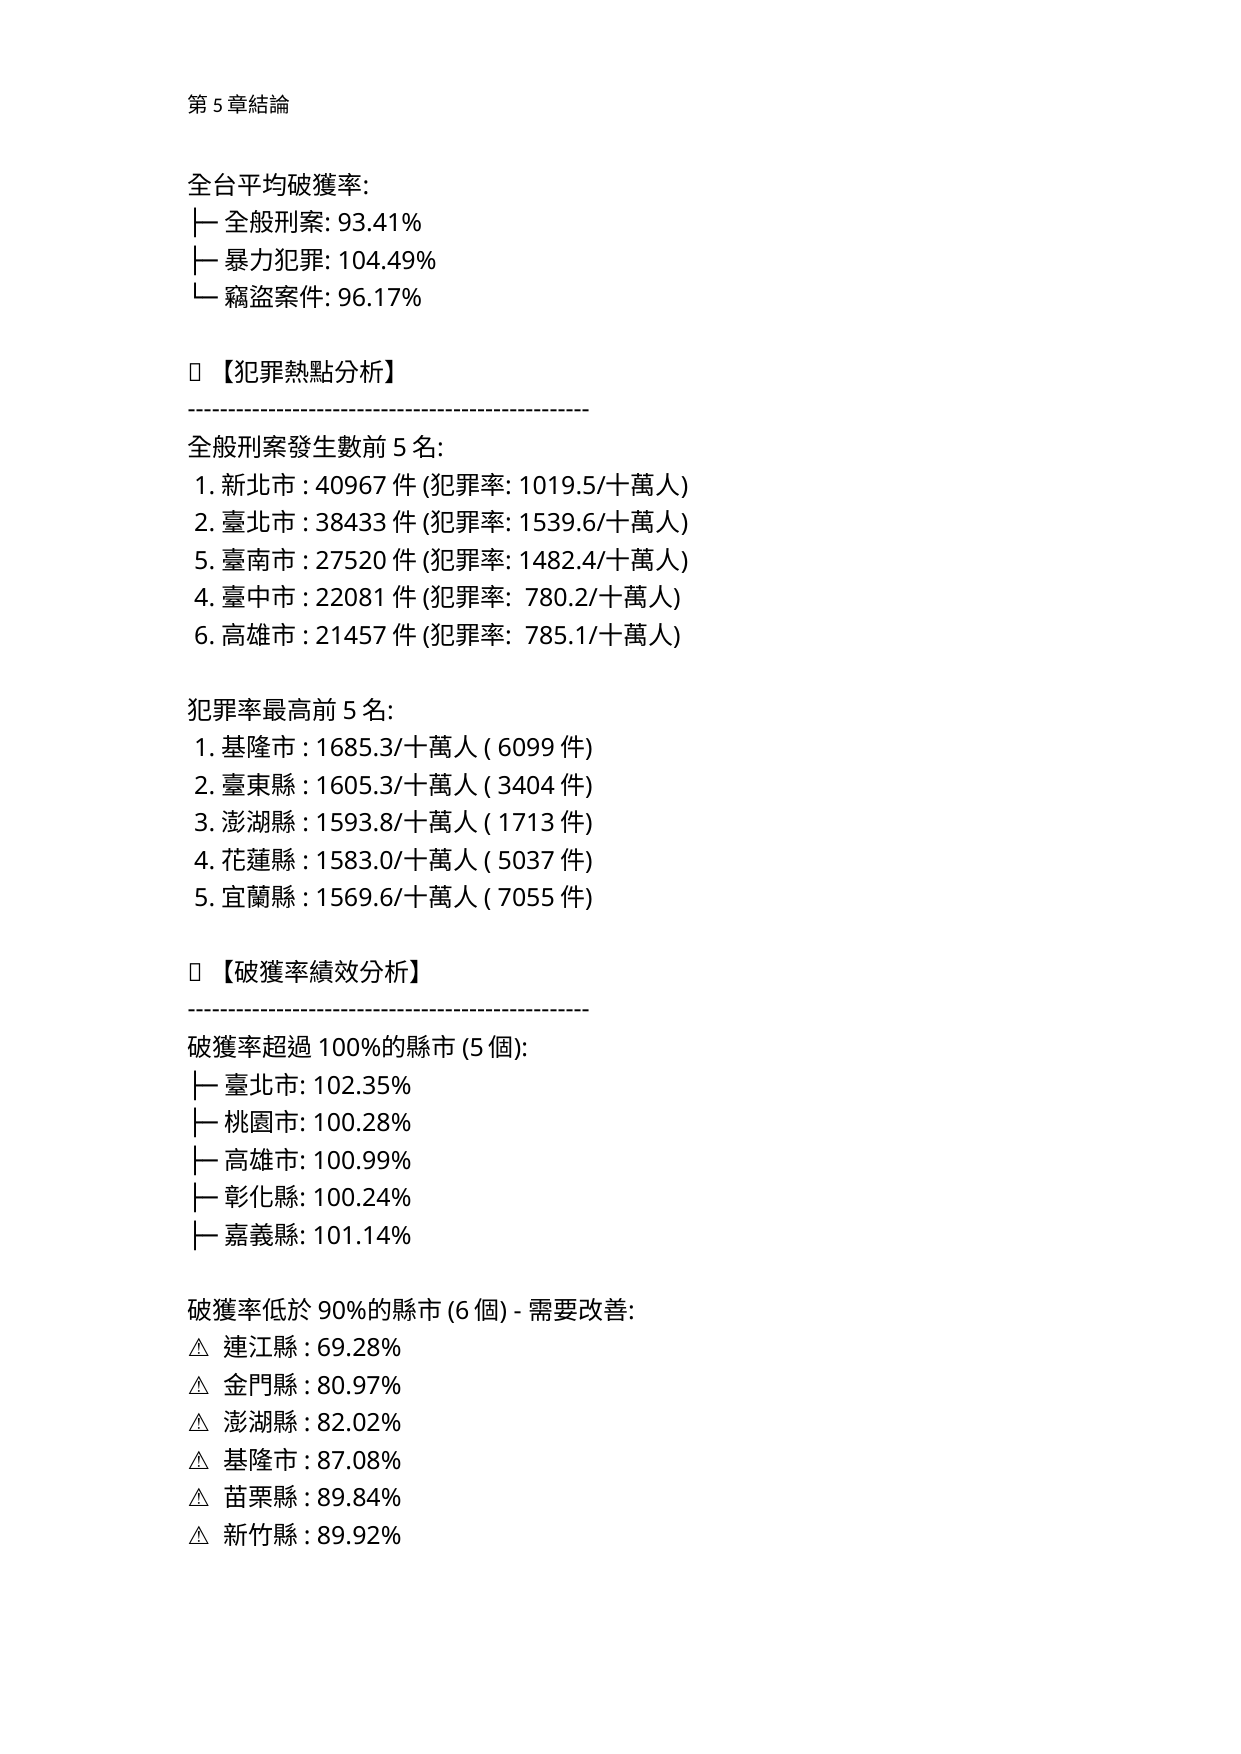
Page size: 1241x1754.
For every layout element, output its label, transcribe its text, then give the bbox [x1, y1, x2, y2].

text 破獲率低於90%的縣市 (6個) - 需要改善: [187, 1289, 1053, 1327]
text ⚠️ 連江縣 : 69.28% [187, 1327, 1053, 1364]
text 全般刑案發生數前5名: [187, 427, 1053, 464]
text └─ 竊盜案件: 96.17% [187, 277, 1053, 314]
text ⚠️ 澎湖縣 : 82.02% [187, 1402, 1053, 1439]
text ⚠️ 新竹縣 : 89.92% [187, 1514, 1053, 1552]
text 2. 臺北市 : 38433件 (犯罪率: 1539.6/十萬人) [187, 502, 1053, 539]
text ├─ 全般刑案: 93.41% [187, 202, 1053, 239]
text 4. 花蓮縣 : 1583.0/十萬人 ( 5037件) [187, 839, 1053, 877]
text 2. 臺東縣 : 1605.3/十萬人 ( 3404件) [187, 764, 1053, 802]
text ├─ 臺北市: 102.35% [187, 1064, 1053, 1102]
text ⚠️ 基隆市 : 87.08% [187, 1439, 1053, 1477]
text 破獲率超過100%的縣市 (5個): [187, 1027, 1053, 1064]
text 🔥 【犯罪熱點分析】 [187, 352, 1053, 389]
text ⚠️ 金門縣 : 80.97% [187, 1364, 1053, 1402]
text 5. 宜蘭縣 : 1569.6/十萬人 ( 7055件) [187, 877, 1053, 914]
text 4. 臺中市 : 22081件 (犯罪率: 780.2/十萬人) [187, 577, 1053, 614]
text 全台平均破獲率: [187, 164, 1053, 202]
text 🎯 【破獲率績效分析】 [187, 952, 1053, 989]
text 6. 高雄市 : 21457件 (犯罪率: 785.1/十萬人) [187, 614, 1053, 652]
text 5. 臺南市 : 27520件 (犯罪率: 1482.4/十萬人) [187, 539, 1053, 577]
text -------------------------------------------------- [187, 989, 1053, 1027]
text 犯罪率最高前5名: [187, 689, 1053, 727]
text 1. 基隆市 : 1685.3/十萬人 ( 6099件) [187, 727, 1053, 764]
text ├─ 高雄市: 100.99% [187, 1139, 1053, 1177]
text ├─ 彰化縣: 100.24% [187, 1177, 1053, 1214]
text ⚠️ 苗栗縣 : 89.84% [187, 1477, 1053, 1514]
text 1. 新北市 : 40967件 (犯罪率: 1019.5/十萬人) [187, 464, 1053, 502]
text ├─ 桃園市: 100.28% [187, 1102, 1053, 1139]
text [187, 389, 1053, 427]
text 3. 澎湖縣 : 1593.8/十萬人 ( 1713件) [187, 802, 1053, 839]
text ├─ 嘉義縣: 101.14% [187, 1214, 1053, 1252]
text ├─ 暴力犯罪: 104.49% [187, 239, 1053, 277]
